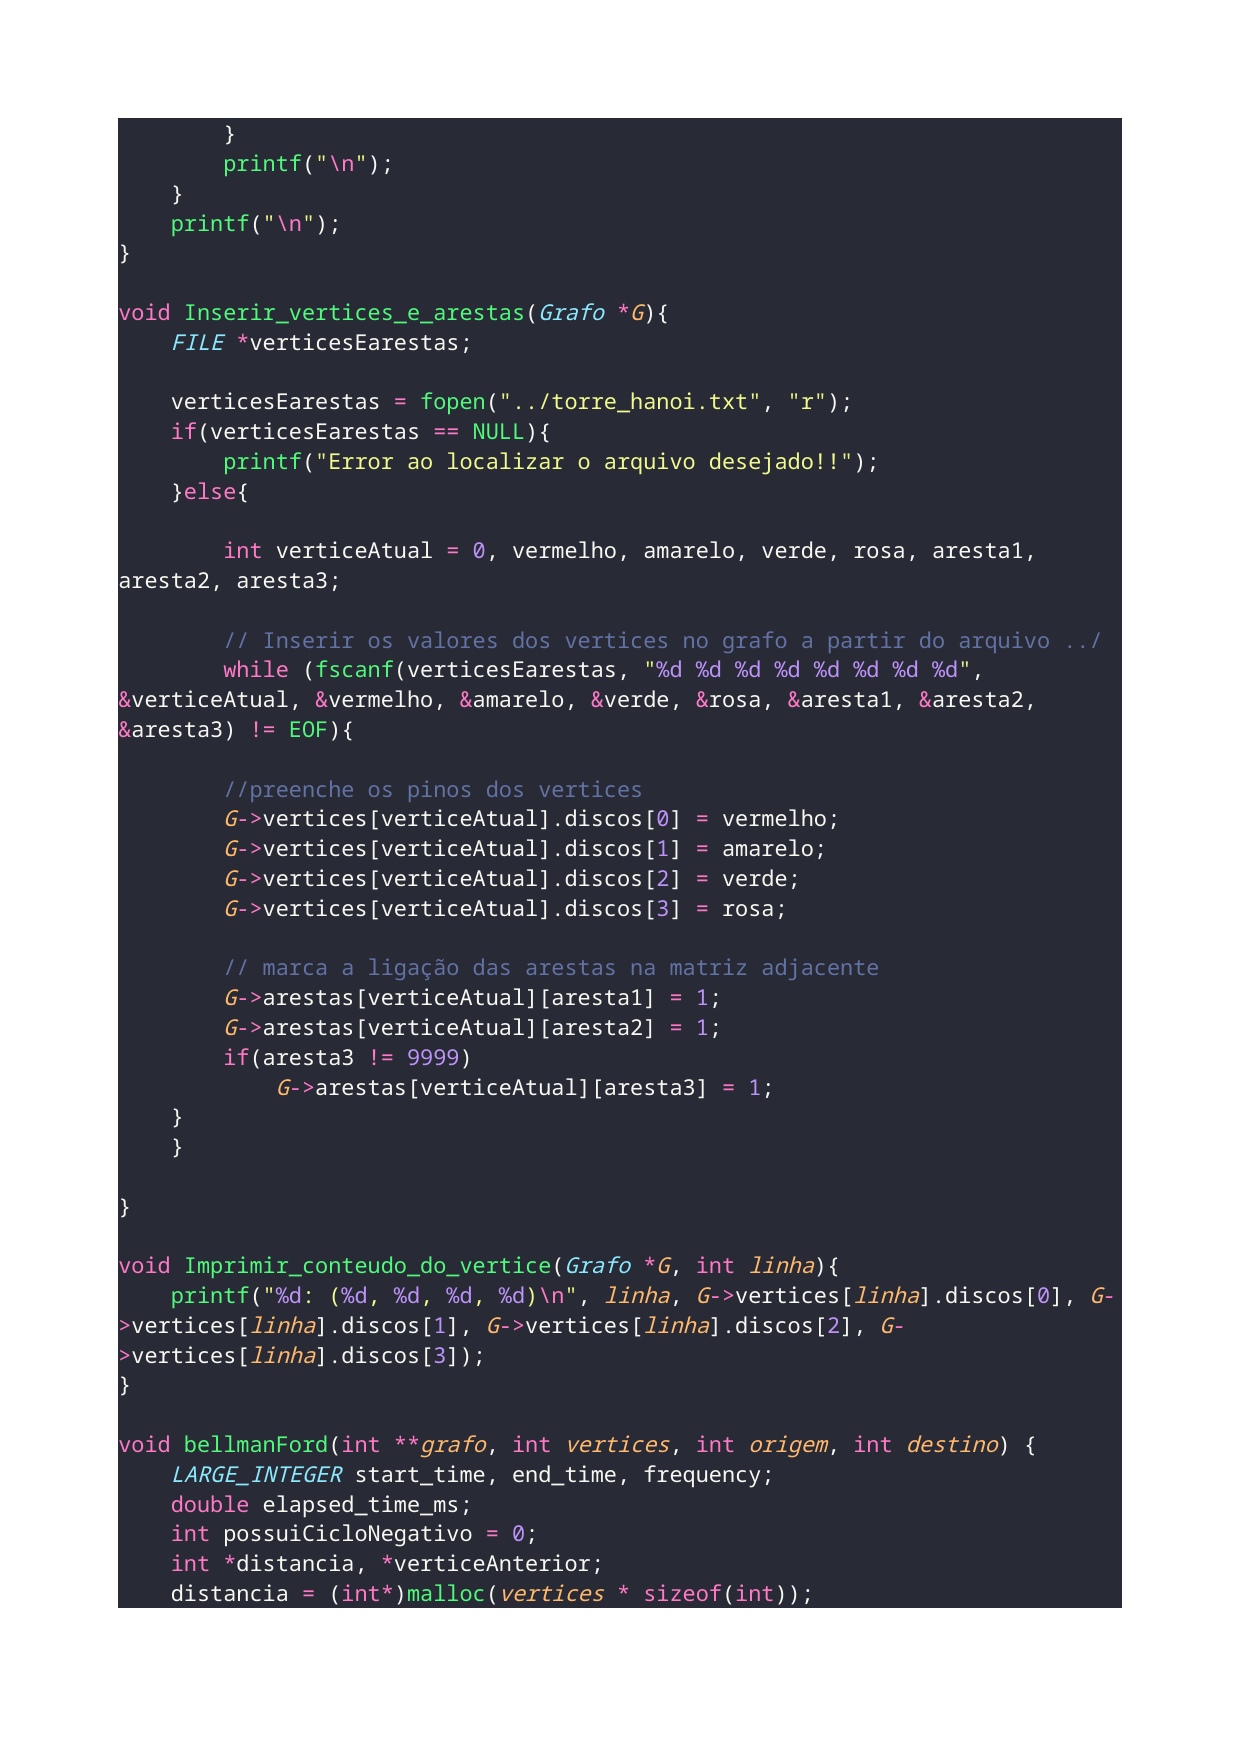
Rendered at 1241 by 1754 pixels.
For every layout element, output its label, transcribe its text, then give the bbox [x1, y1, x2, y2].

text }else{ [118, 476, 1122, 505]
text void Imprimir_conteudo_do_vertice(Grafo *G, int linha){ [118, 1250, 1122, 1280]
text // marca a ligação das arestas na matriz adjacente [118, 952, 1122, 982]
text verticesEarestas = fopen("../torre_hanoi.txt", "r"); [118, 386, 1122, 416]
text printf("%d: (%d, %d, %d, %d)\n", linha, G->vertices[linha].discos[0], G->vertices[linha].discos[1], G->vertices[linha].discos[2], G->vertices[linha].discos[3]); [118, 1280, 1122, 1369]
text } [118, 1101, 1122, 1131]
text distancia = (int*)malloc(vertices * sizeof(int)); [118, 1578, 1122, 1608]
text if(verticesEarestas == NULL){ [118, 416, 1122, 446]
text G->vertices[verticeAtual].discos[3] = rosa; [118, 893, 1122, 922]
text int verticeAtual = 0, vermelho, amarelo, verde, rosa, aresta1, aresta2, aresta3; [118, 535, 1122, 595]
text } [118, 178, 1122, 207]
text } [118, 118, 1122, 148]
text } [118, 237, 1122, 267]
text double elapsed_time_ms; [118, 1488, 1122, 1518]
text FILE *verticesEarestas; [118, 327, 1122, 356]
text // Inserir os valores dos vertices no grafo a partir do arquivo ../ [118, 624, 1122, 654]
text G->vertices[verticeAtual].discos[2] = verde; [118, 863, 1122, 893]
text if(aresta3 != 9999) [118, 1042, 1122, 1071]
text G->vertices[verticeAtual].discos[0] = vermelho; [118, 803, 1122, 833]
text } [118, 1369, 1122, 1399]
text printf("\n"); [118, 207, 1122, 237]
text int *distancia, *verticeAnterior; [118, 1548, 1122, 1578]
text G->arestas[verticeAtual][aresta2] = 1; [118, 1012, 1122, 1042]
text G->arestas[verticeAtual][aresta3] = 1; [118, 1071, 1122, 1101]
text //preenche os pinos dos vertices [118, 773, 1122, 803]
text void Inserir_vertices_e_arestas(Grafo *G){ [118, 297, 1122, 327]
text printf("Error ao localizar o arquivo desejado!!"); [118, 446, 1122, 476]
text LARGE_INTEGER start_time, end_time, frequency; [118, 1459, 1122, 1488]
text void bellmanFord(int **grafo, int vertices, int origem, int destino) { [118, 1429, 1122, 1459]
text } [118, 1191, 1122, 1220]
text printf("\n"); [118, 148, 1122, 178]
text G->arestas[verticeAtual][aresta1] = 1; [118, 982, 1122, 1012]
text while (fscanf(verticesEarestas, "%d %d %d %d %d %d %d %d", &verticeAtual, &vermelho, &amarelo, &verde, &rosa, &aresta1, &aresta2, &aresta3) != EOF){ [118, 654, 1122, 744]
text int possuiCicloNegativo = 0; [118, 1518, 1122, 1548]
text } [118, 1131, 1122, 1161]
text G->vertices[verticeAtual].discos[1] = amarelo; [118, 833, 1122, 863]
